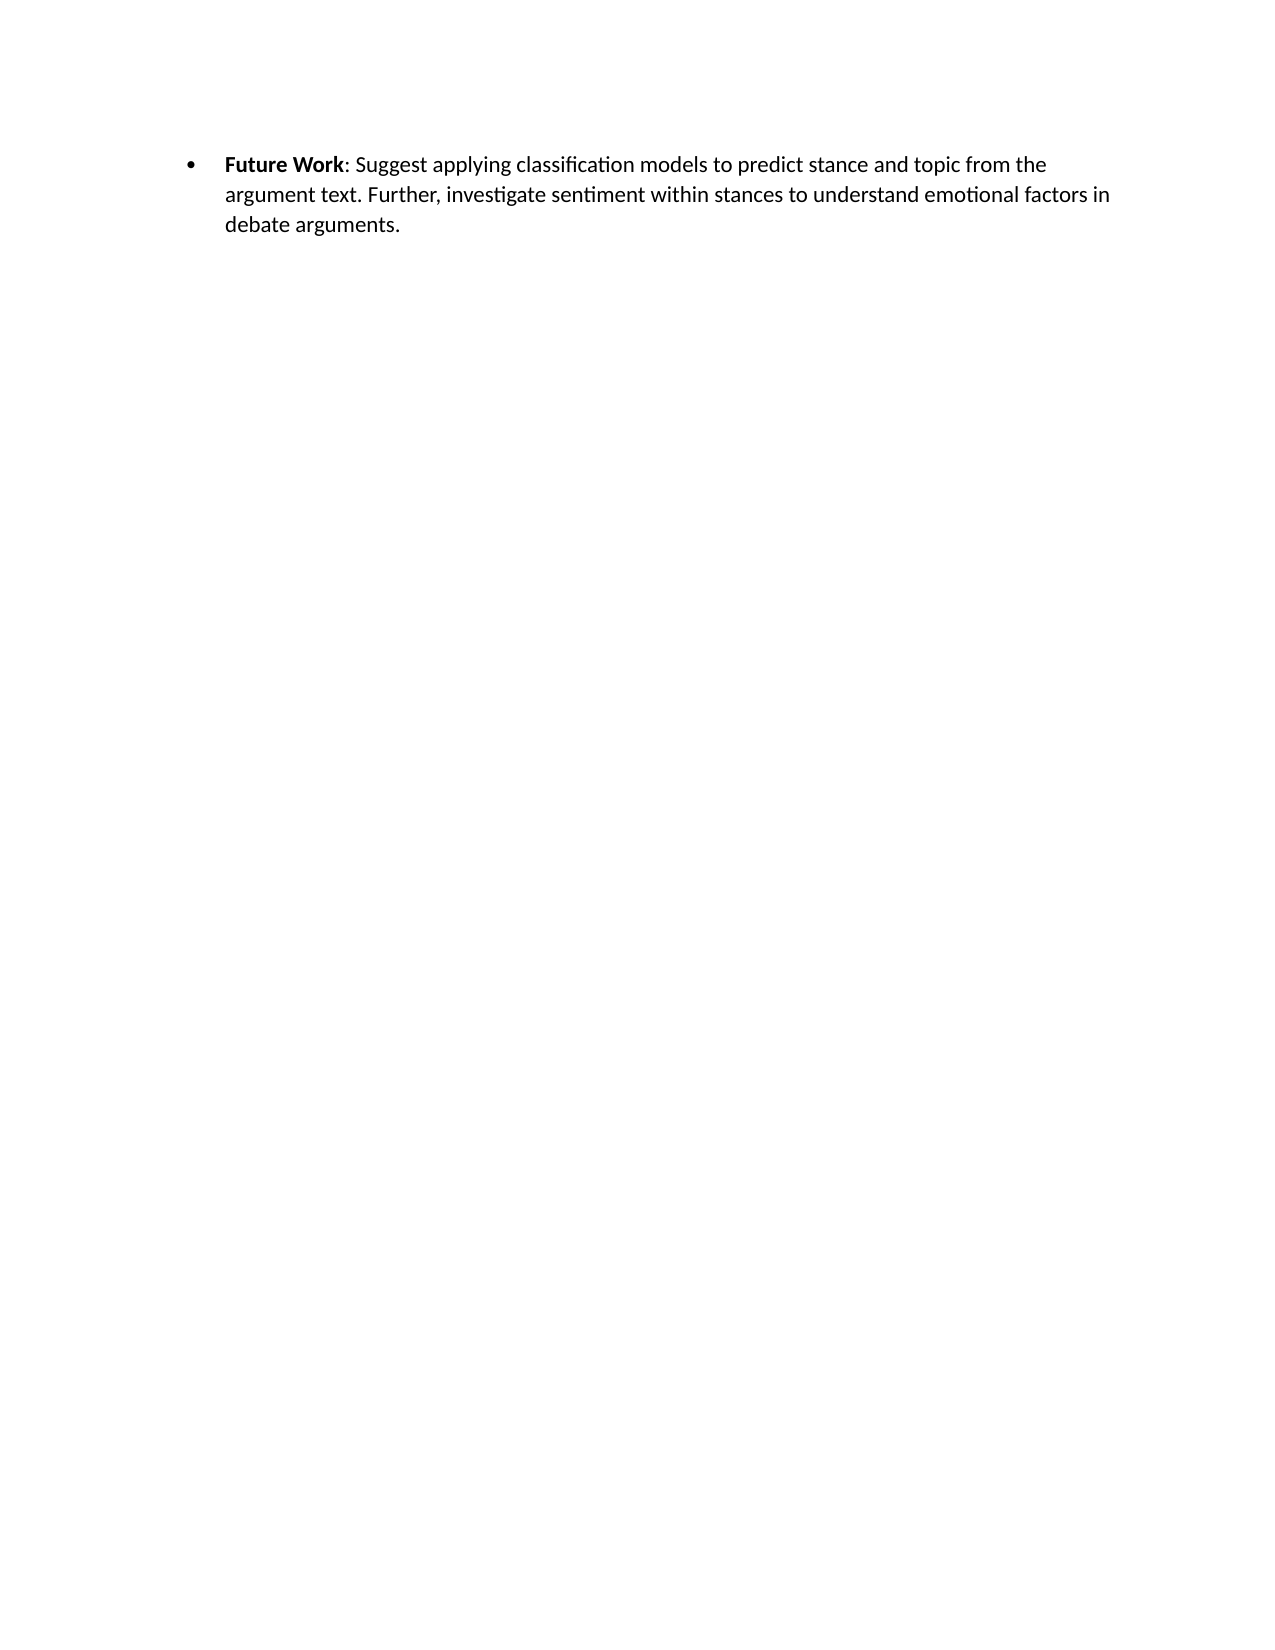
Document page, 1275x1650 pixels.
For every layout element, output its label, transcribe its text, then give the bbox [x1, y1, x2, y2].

list Future Work: Suggest applying classification models to predict stance and topic from the argument text. Further, investigate sentiment within stances to understand emotional factors in debate arguments. [187, 150, 1125, 238]
